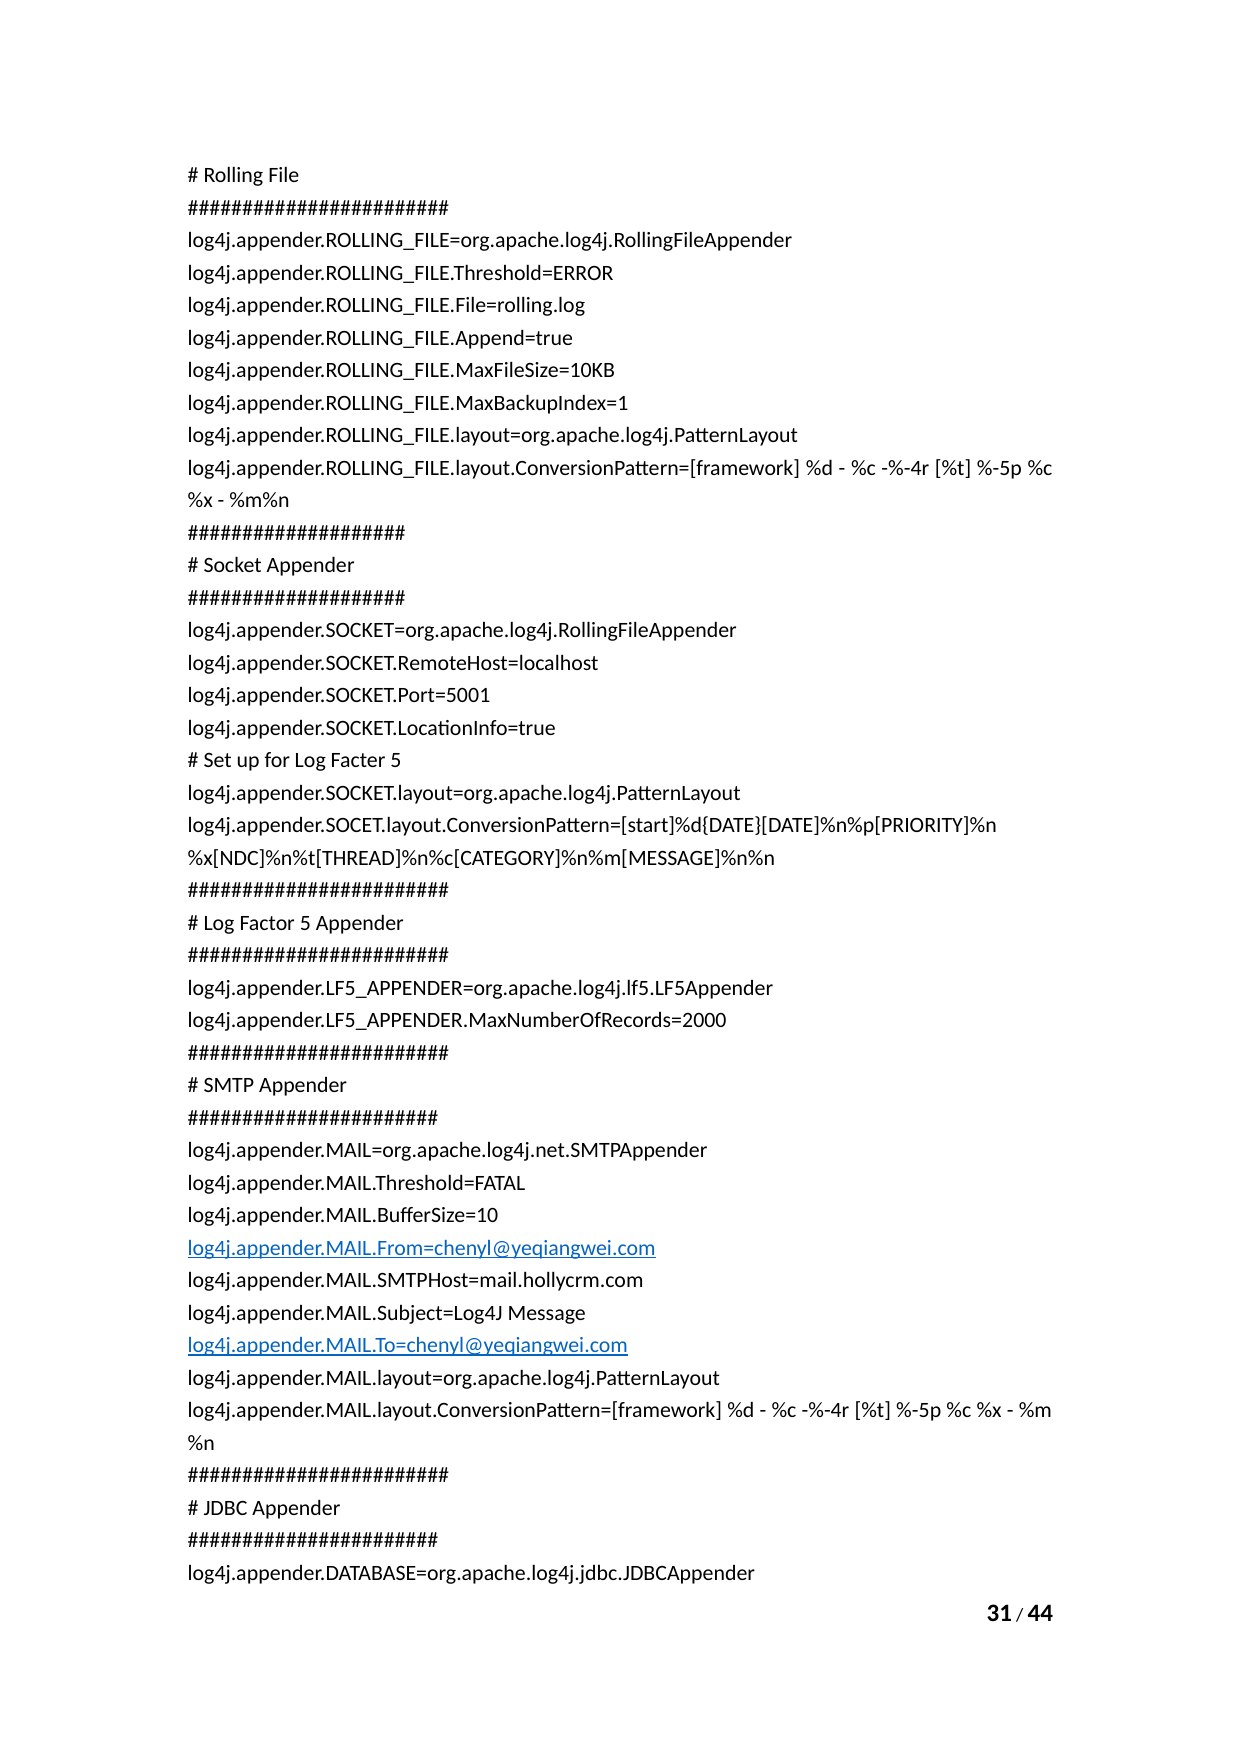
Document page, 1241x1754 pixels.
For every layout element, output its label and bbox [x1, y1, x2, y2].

text [187, 158, 1053, 1588]
